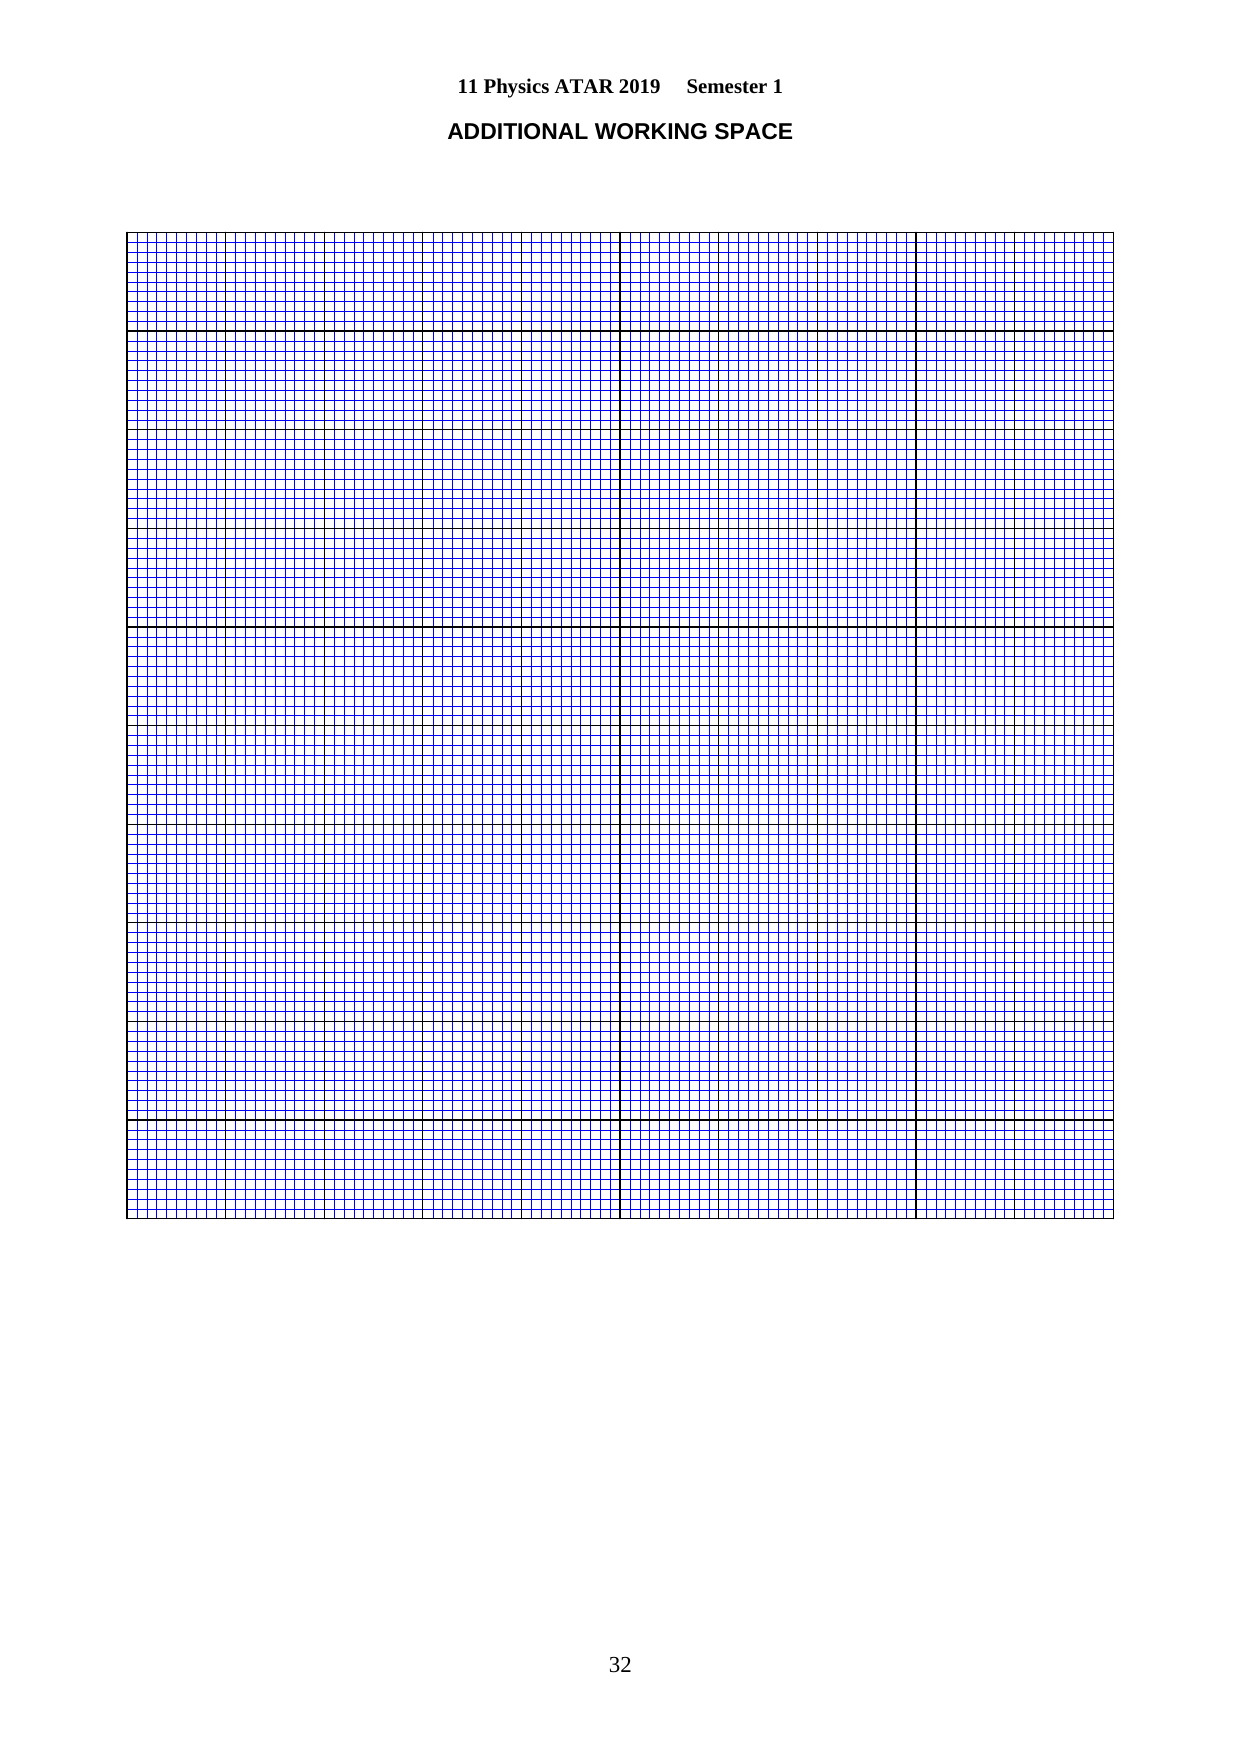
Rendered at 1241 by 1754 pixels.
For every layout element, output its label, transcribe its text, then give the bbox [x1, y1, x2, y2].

text ADDITIONAL WORKING SPACE [118, 118, 1122, 144]
